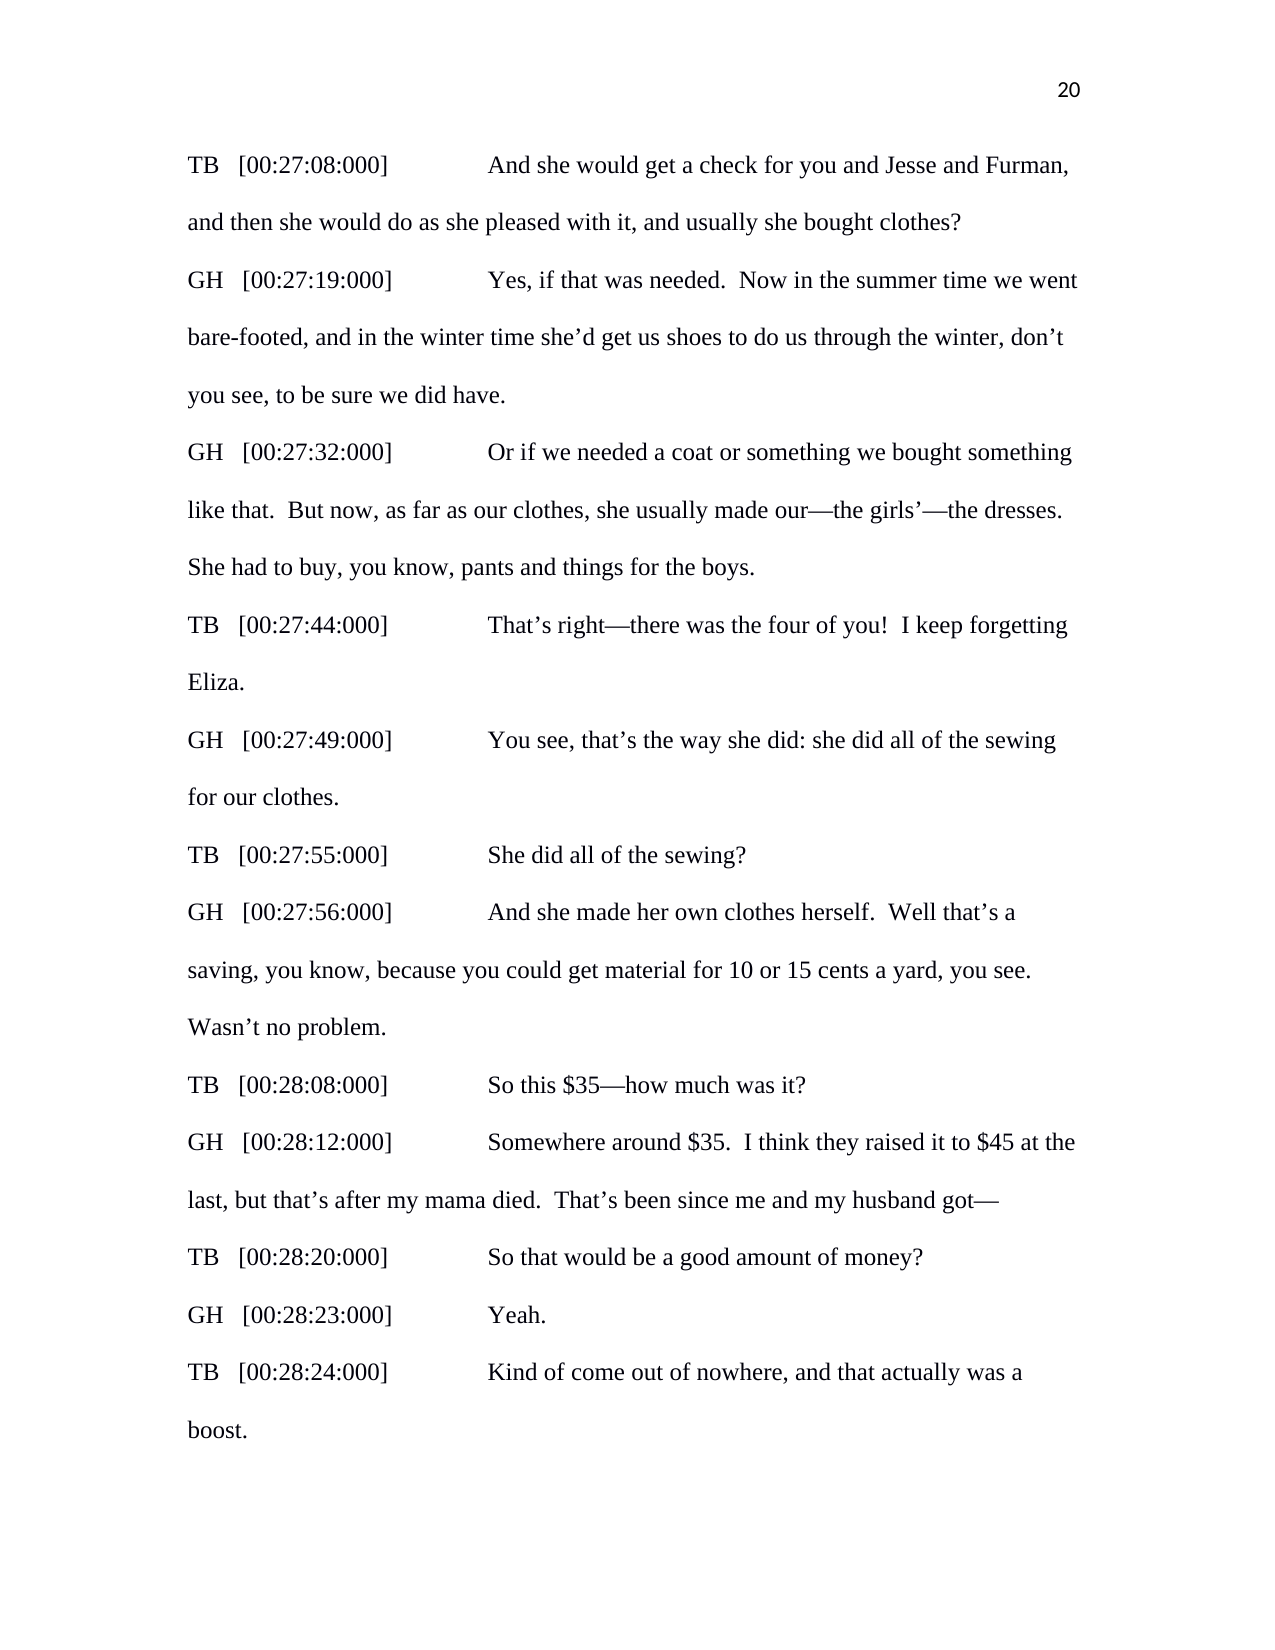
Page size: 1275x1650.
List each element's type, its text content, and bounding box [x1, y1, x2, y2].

text TB [00:28:20:000] So that would be a good amount of money? [187, 1242, 1087, 1271]
text GH [00:28:23:000] Yeah. [187, 1300, 1087, 1329]
text TB [00:27:55:000] She did all of the sewing? [187, 840, 1087, 869]
text TB [00:28:08:000] So this $35—how much was it? [187, 1070, 1087, 1099]
text TB [00:27:08:000] And she would get a check for you and Jesse and Furman, and then she would do as she pleased with it, and usually she bought clothes? [187, 150, 1087, 236]
text GH [00:27:49:000] You see, that’s the way she did: she did all of the sewing for our clothes. [187, 725, 1087, 811]
text GH [00:28:12:000] Somewhere around $35. I think they raised it to $45 at the last, but that’s after my mama died. That’s been since me and my husband got— [187, 1127, 1087, 1214]
text TB [00:27:44:000] That’s right—there was the four of you! I keep forgetting Eliza. [187, 610, 1087, 696]
text GH [00:27:19:000] Yes, if that was needed. Now in the summer time we went bare-footed, and in the winter time she’d get us shoes to do us through the winter, don’t you see, to be sure we did have. [187, 265, 1087, 409]
text TB [00:28:24:000] Kind of come out of nowhere, and that actually was a boost. [187, 1357, 1087, 1444]
text GH [00:27:56:000] And she made her own clothes herself. Well that’s a saving, you know, because you could get material for 10 or 15 cents a yard, you see. Wasn’t no problem. [187, 897, 1087, 1041]
text GH [00:27:32:000] Or if we needed a coat or something we bought something like that. But now, as far as our clothes, she usually made our—the girls’—the dresses. She had to buy, you know, pants and things for the boys. [187, 437, 1087, 581]
